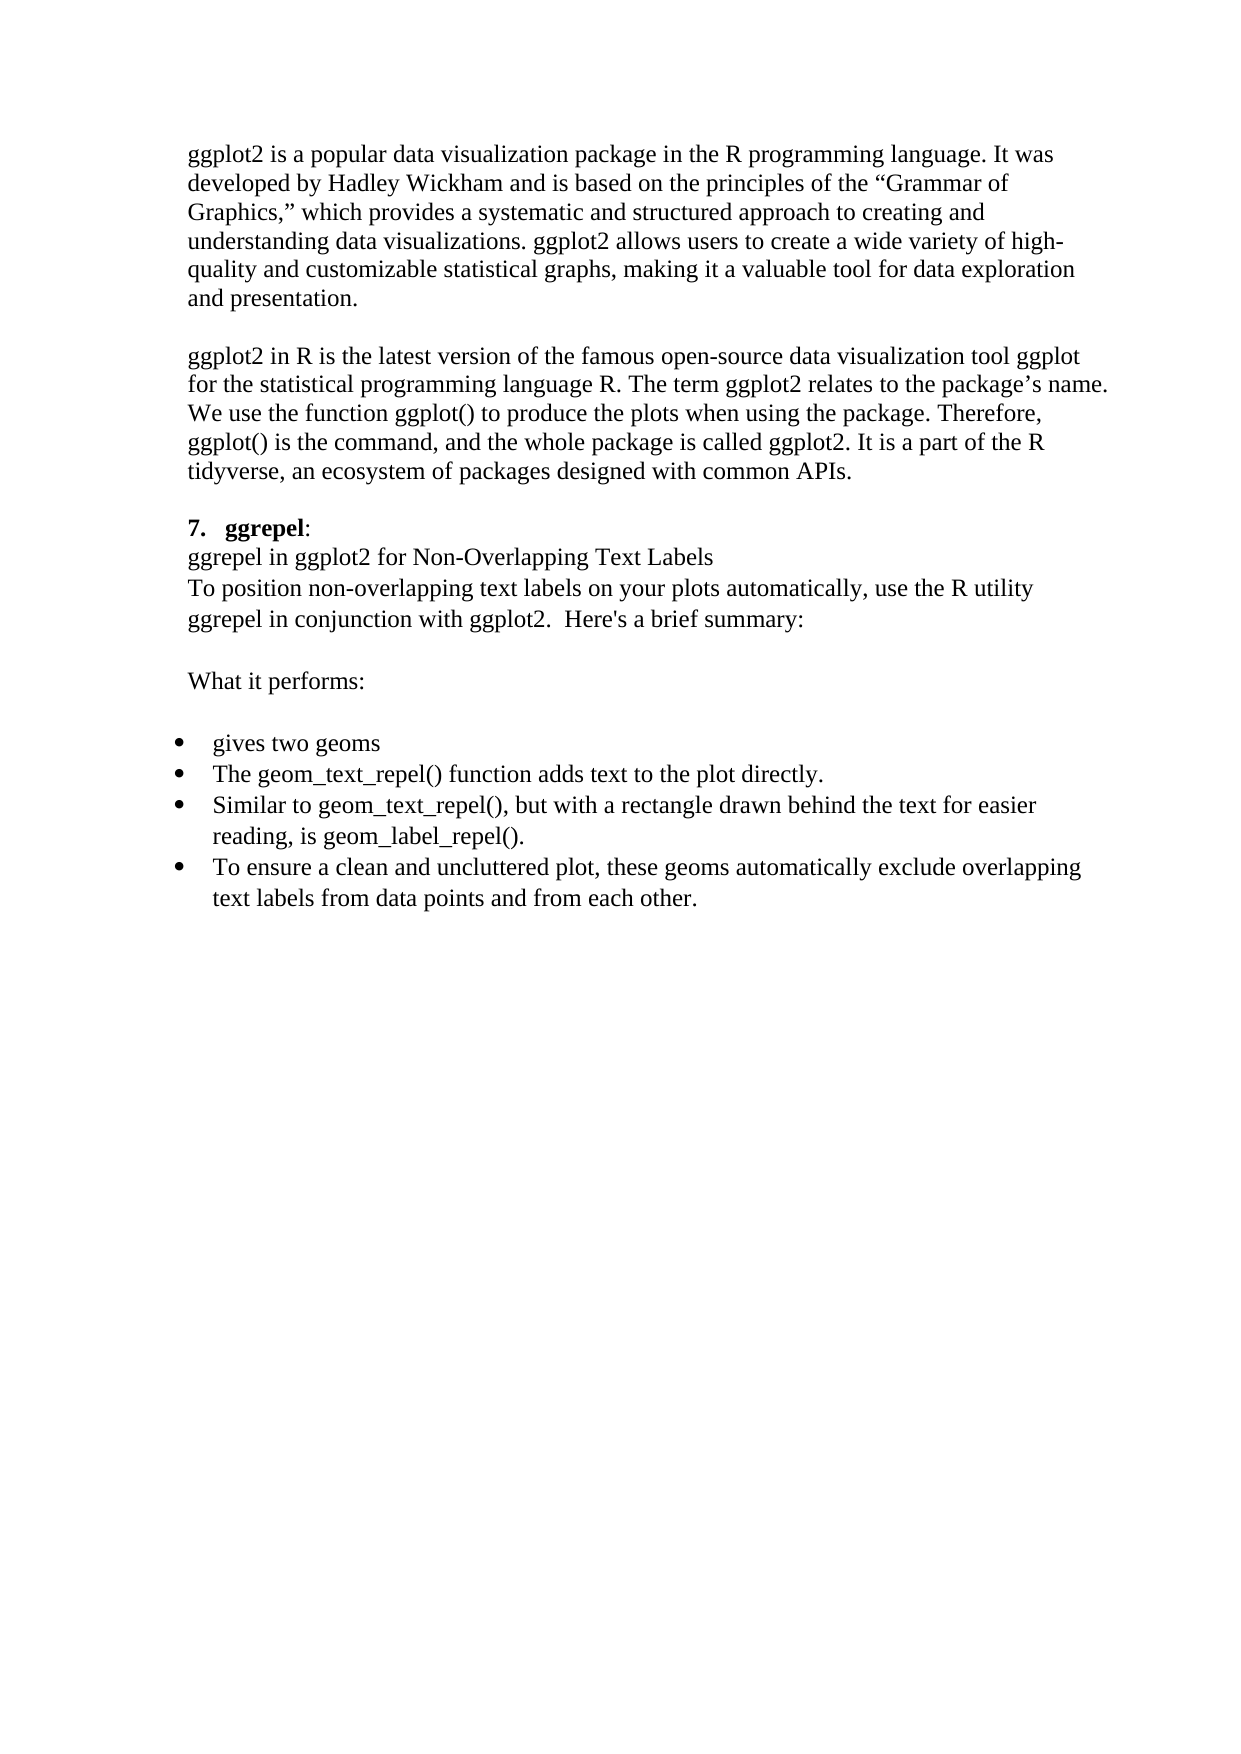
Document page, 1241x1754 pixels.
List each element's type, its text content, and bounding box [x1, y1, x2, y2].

text ggplot2 is a popular data visualization package in the R programming language. It was developed by Hadley Wickham and is based on the principles of the “Grammar of Graphics,” which provides a systematic and structured approach to creating and understanding data visualizations. ggplot2 allows users to create a wide variety of high-quality and customizable statistical graphs, making it a valuable tool for data exploration and presentation. [187, 139, 1109, 312]
text ggplot2 in R is the latest version of the famous open-source data visualization tool ggplot for the statistical programming language R. The term ggplot2 relates to the package’s name. We use the function ggplot() to produce the plots when using the package. Therefore, ggplot() is the command, and the whole package is called ggplot2. It is a part of the R tidyverse, an ecosystem of packages designed with common APIs. [187, 341, 1109, 484]
list To ensure a clean and uncluttered plot, these geoms automatically exclude overlapping text labels from data points and from each other. [175, 852, 1109, 912]
text To position non-overlapping text labels on your plots automatically, use the R utility ggrepel in conjunction with ggplot2. Here's a brief summary: [187, 573, 1109, 633]
text What it performs: [137, 666, 1109, 695]
list gives two geoms [175, 728, 1109, 757]
text ggrepel in ggplot2 for Non-Overlapping Text Labels [137, 542, 1109, 571]
list Similar to geom_text_repel(), but with a rectangle drawn behind the text for easier reading, is geom_label_repel(). [175, 790, 1109, 850]
list ggrepel: [187, 513, 1109, 542]
list The geom_text_repel() function adds text to the plot directly. [175, 759, 1109, 788]
